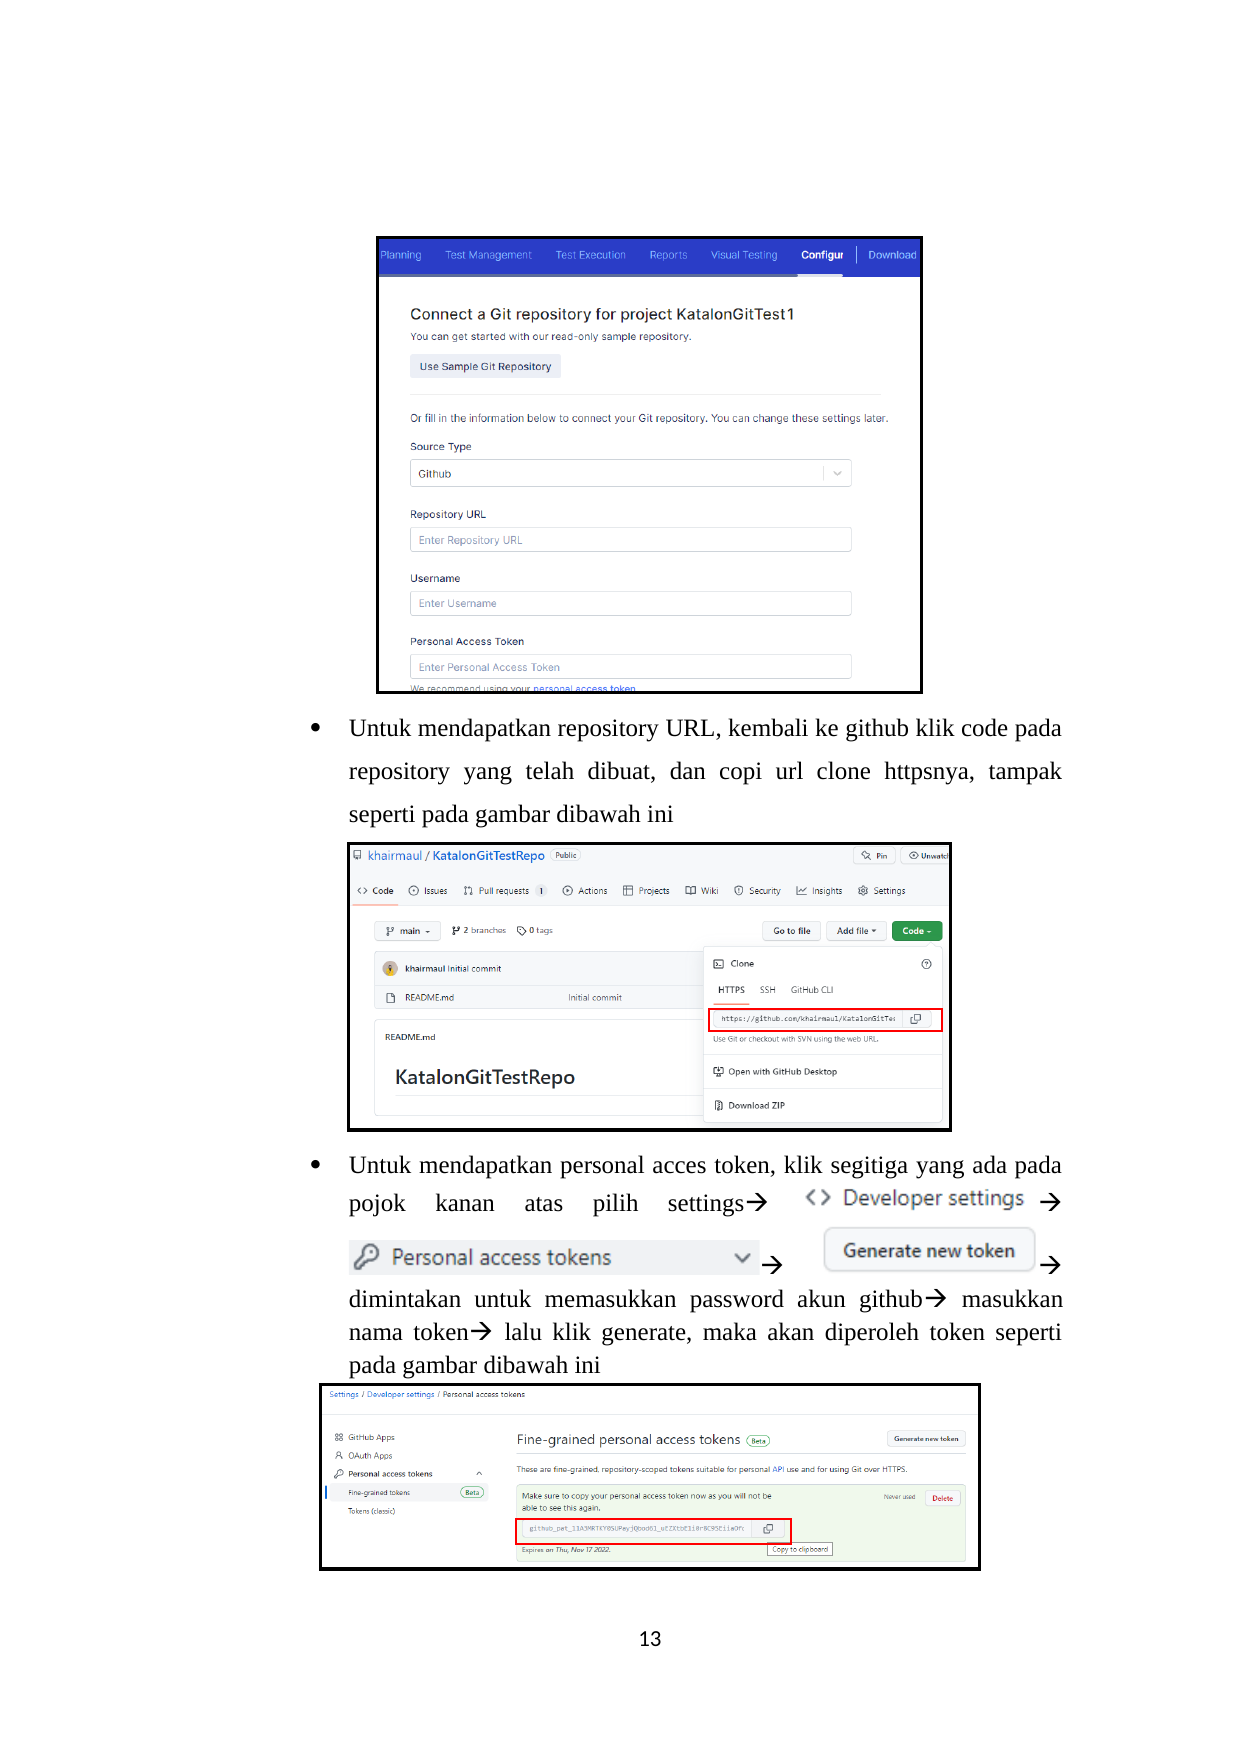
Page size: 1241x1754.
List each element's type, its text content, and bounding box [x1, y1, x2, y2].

picture [798, 1183, 1038, 1212]
picture [379, 239, 920, 691]
picture [813, 1221, 1039, 1275]
picture [322, 1386, 978, 1567]
list Untuk mendapatkan personal acces token, klik segitiga yang ada pada pojok kanan atas pilih settings dimintakan untuk memasukkan password akun github masukkan nama token lalu klik generate, maka akan diperoleh token seperti pada gambar dibawah ini [311, 1150, 1063, 1379]
picture [350, 845, 949, 1128]
list Untuk mendapatkan repository URL, kembali ke github klik code pada repository yang telah dibuat, dan copi url clone httpsnya, tampak seperti pada gambar dibawah ini [311, 713, 1063, 828]
picture [348, 1240, 760, 1275]
